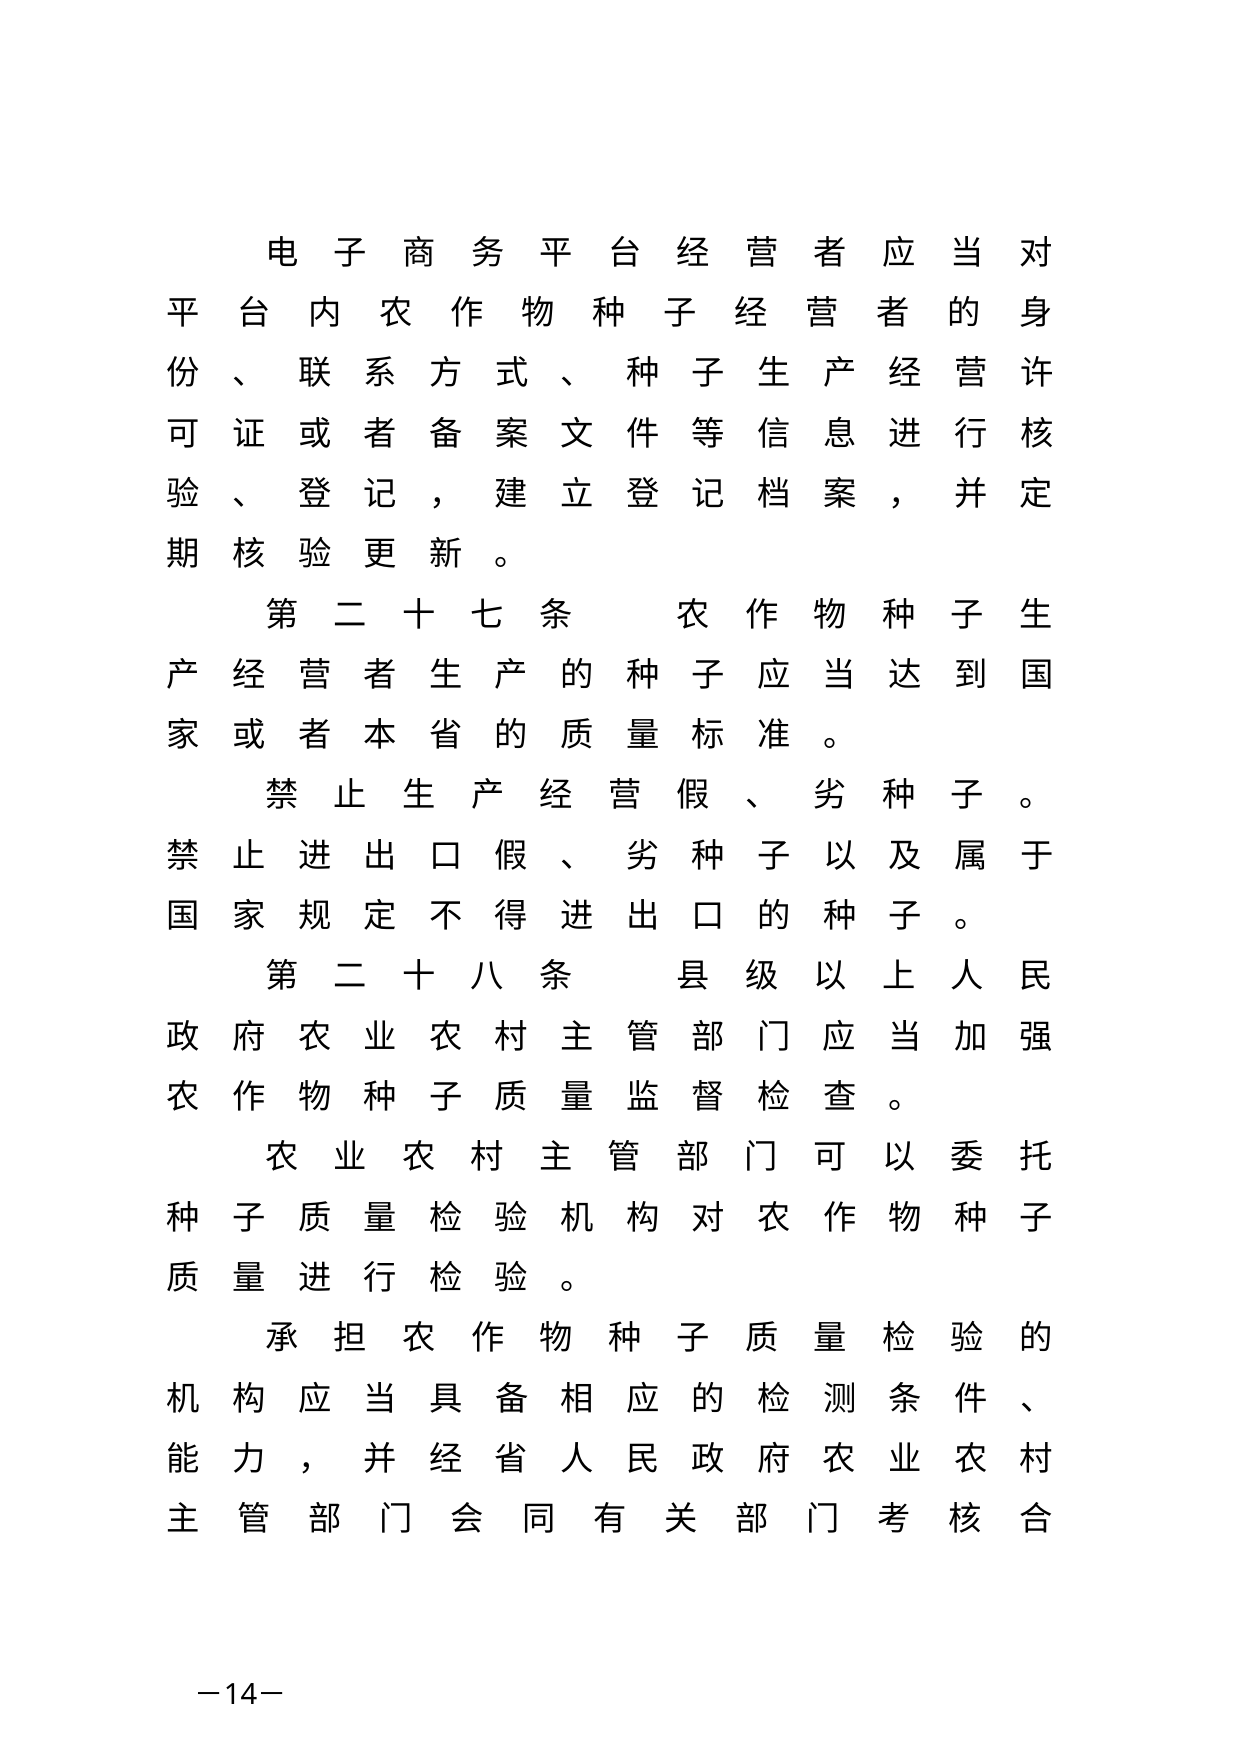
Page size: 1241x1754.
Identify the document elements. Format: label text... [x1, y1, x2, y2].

text 电子商务平台经营者应当对平台内农作物种子经营者的身份、联系方式、种子生产经营许可证或者备案文件等信息进行核验、登记，建立登记档案，并定期核验更新。 [167, 219, 1085, 581]
text 第二十八条 县级以上人民政府农业农村主管部门应当加强农作物种子质量监督检查。 [167, 943, 1085, 1124]
text 农业农村主管部门可以委托种子质量检验机构对农作物种子质量进行检验。 [167, 1124, 1085, 1305]
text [167, 1305, 1085, 1546]
text 第二十七条 农作物种子生产经营者生产的种子应当达到国家或者本省的质量标准。 [167, 581, 1085, 762]
text 禁止生产经营假、劣种子。禁止进出口假、劣种子以及属于国家规定不得进出口的种子。 [167, 762, 1085, 943]
